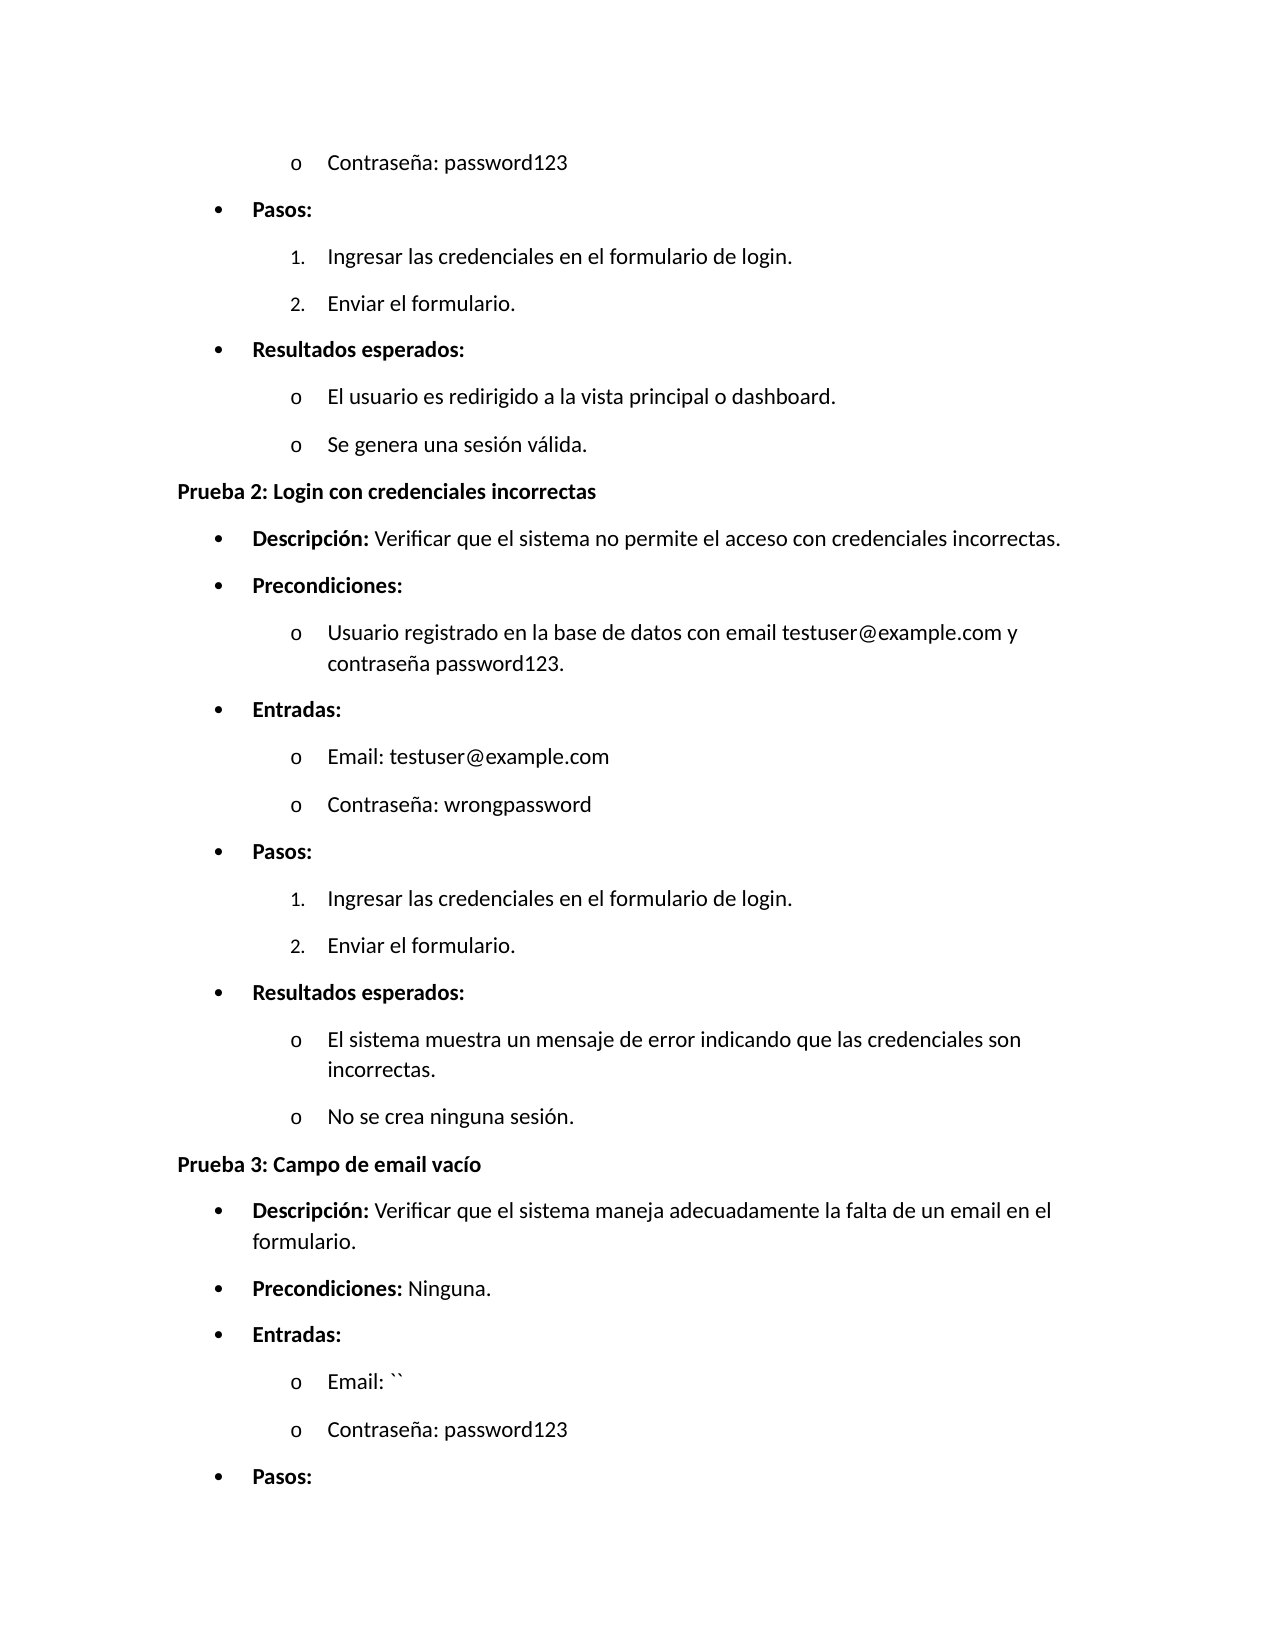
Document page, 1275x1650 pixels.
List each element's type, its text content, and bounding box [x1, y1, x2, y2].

list No se crea ninguna sesión. [290, 1102, 1098, 1131]
text Prueba 3: Campo de email vacío [177, 1150, 1098, 1178]
list Se genera una sesión válida. [290, 430, 1098, 458]
list Contraseña: wrongpassword [290, 790, 1098, 818]
list Email: testuser@example.com [290, 742, 1098, 771]
list Descripción: Verificar que el sistema no permite el acceso con credenciales incorrectas. [215, 524, 1098, 552]
list Ingresar las credenciales en el formulario de login. [290, 242, 1098, 270]
list Precondiciones: [215, 571, 1098, 599]
list Usuario registrado en la base de datos con email testuser@example.com y contraseña password123. [290, 618, 1098, 677]
text Prueba 2: Login con credenciales incorrectas [177, 477, 1098, 505]
list Contraseña: password123 [290, 148, 1098, 176]
list El sistema muestra un mensaje de error indicando que las credenciales son incorrectas. [290, 1025, 1098, 1083]
list Pasos: [215, 195, 1098, 223]
list Email: `` [290, 1367, 1098, 1396]
list El usuario es redirigido a la vista principal o dashboard. [290, 382, 1098, 411]
list Contraseña: password123 [290, 1415, 1098, 1443]
list Resultados esperados: [215, 978, 1098, 1006]
list Descripción: Verificar que el sistema maneja adecuadamente la falta de un email en el formulario. [215, 1197, 1098, 1255]
list Enviar el formulario. [290, 931, 1098, 959]
list Precondiciones: Ninguna. [215, 1274, 1098, 1302]
list Enviar el formulario. [290, 289, 1098, 317]
list Resultados esperados: [215, 336, 1098, 364]
list Pasos: [215, 1462, 1098, 1490]
list Pasos: [215, 837, 1098, 865]
list Ingresar las credenciales en el formulario de login. [290, 884, 1098, 912]
list Entradas: [215, 1321, 1098, 1348]
list Entradas: [215, 696, 1098, 723]
